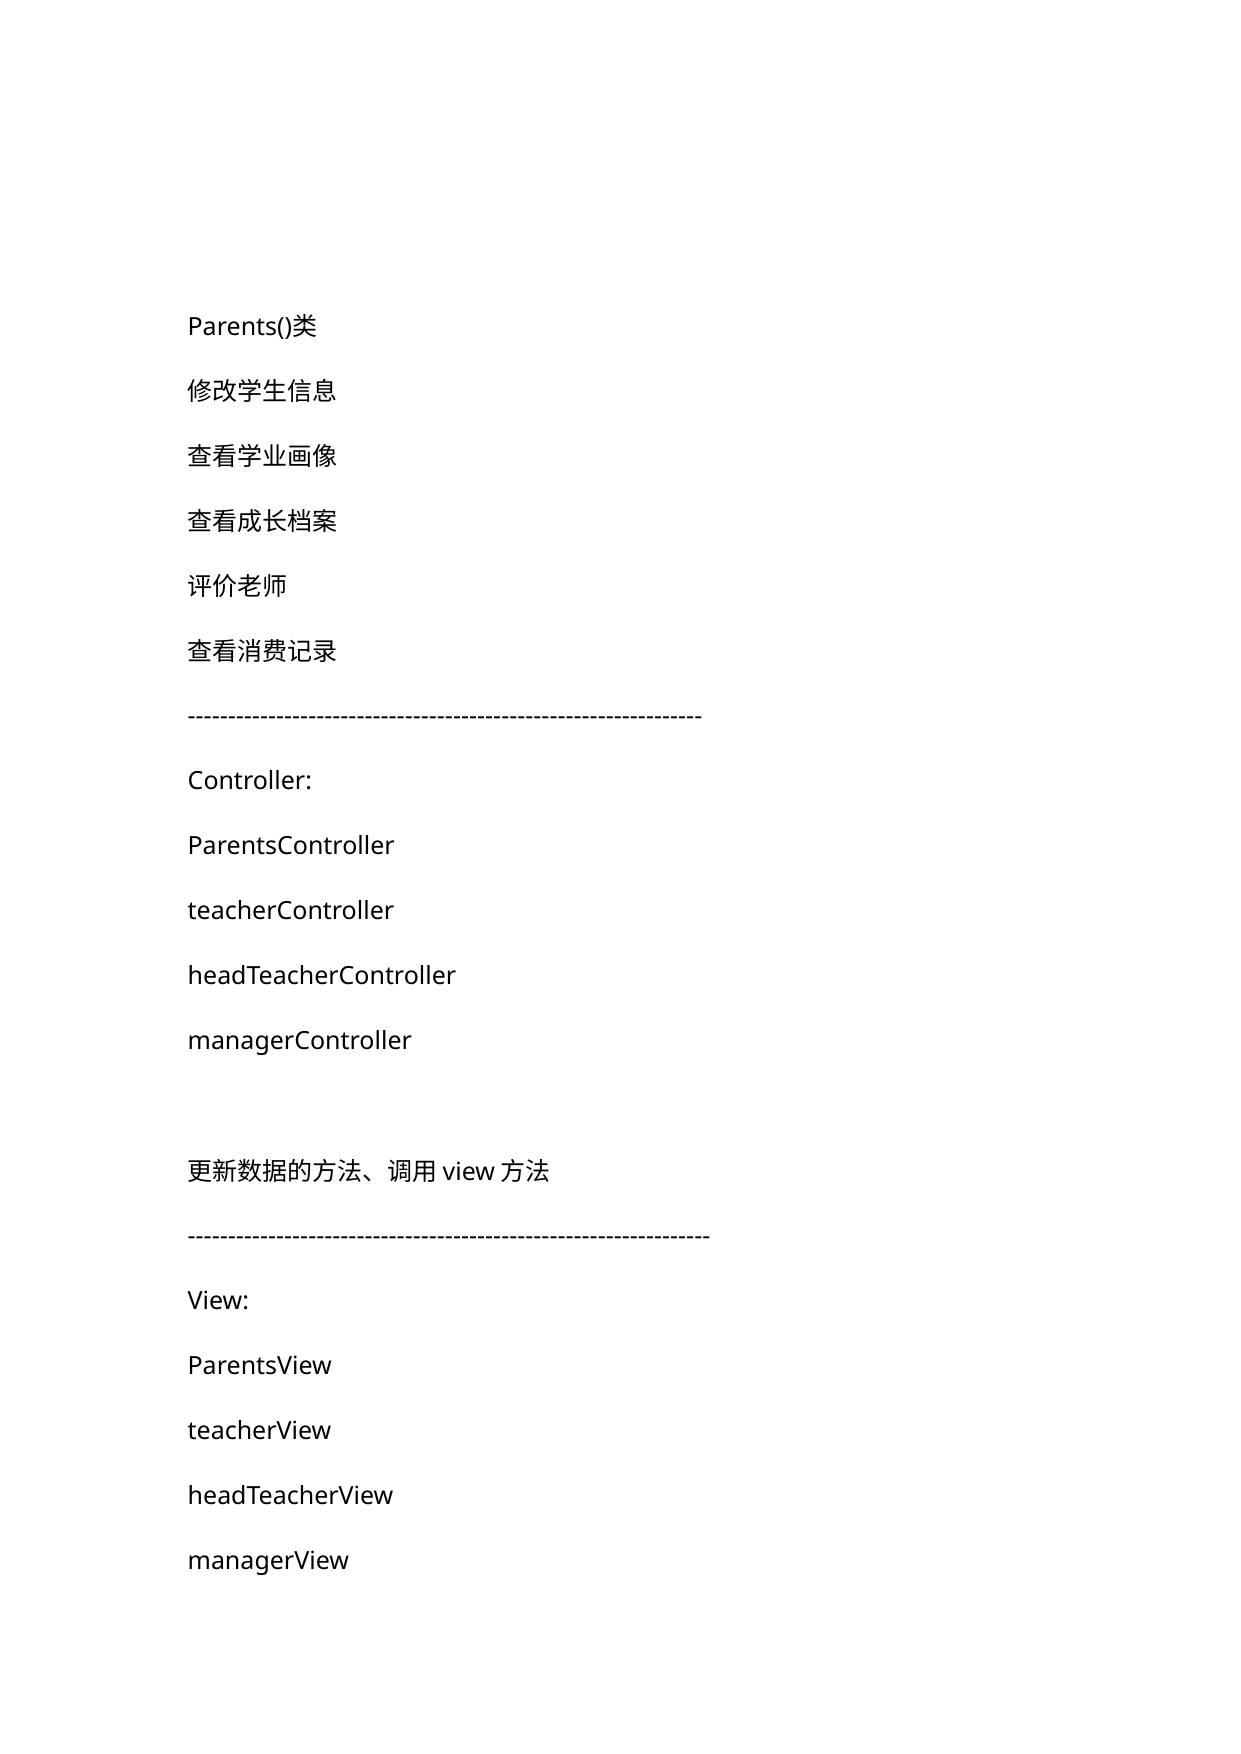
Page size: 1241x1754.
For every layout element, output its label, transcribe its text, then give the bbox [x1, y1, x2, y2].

text 更新数据的方法、调用view方法 [187, 1137, 1053, 1202]
text 查看消费记录 [187, 617, 1053, 682]
text headTeacherView [187, 1462, 1053, 1527]
text ---------------------------------------------------------------- [187, 682, 1053, 747]
text 修改学生信息 [187, 357, 1053, 422]
text 查看成长档案 [187, 487, 1053, 552]
text teacherView [187, 1397, 1053, 1462]
text Parents()类 [187, 292, 1053, 357]
text ParentsController [187, 812, 1053, 877]
text headTeacherController [187, 942, 1053, 1007]
text managerController [187, 1007, 1053, 1072]
text 评价老师 [187, 552, 1053, 617]
text Controller: [187, 747, 1053, 812]
text View: [187, 1267, 1053, 1332]
text ----------------------------------------------------------------- [187, 1202, 1053, 1267]
text teacherController [187, 877, 1053, 942]
text managerView [187, 1527, 1053, 1592]
text 查看学业画像 [187, 422, 1053, 487]
text ParentsView [187, 1332, 1053, 1397]
